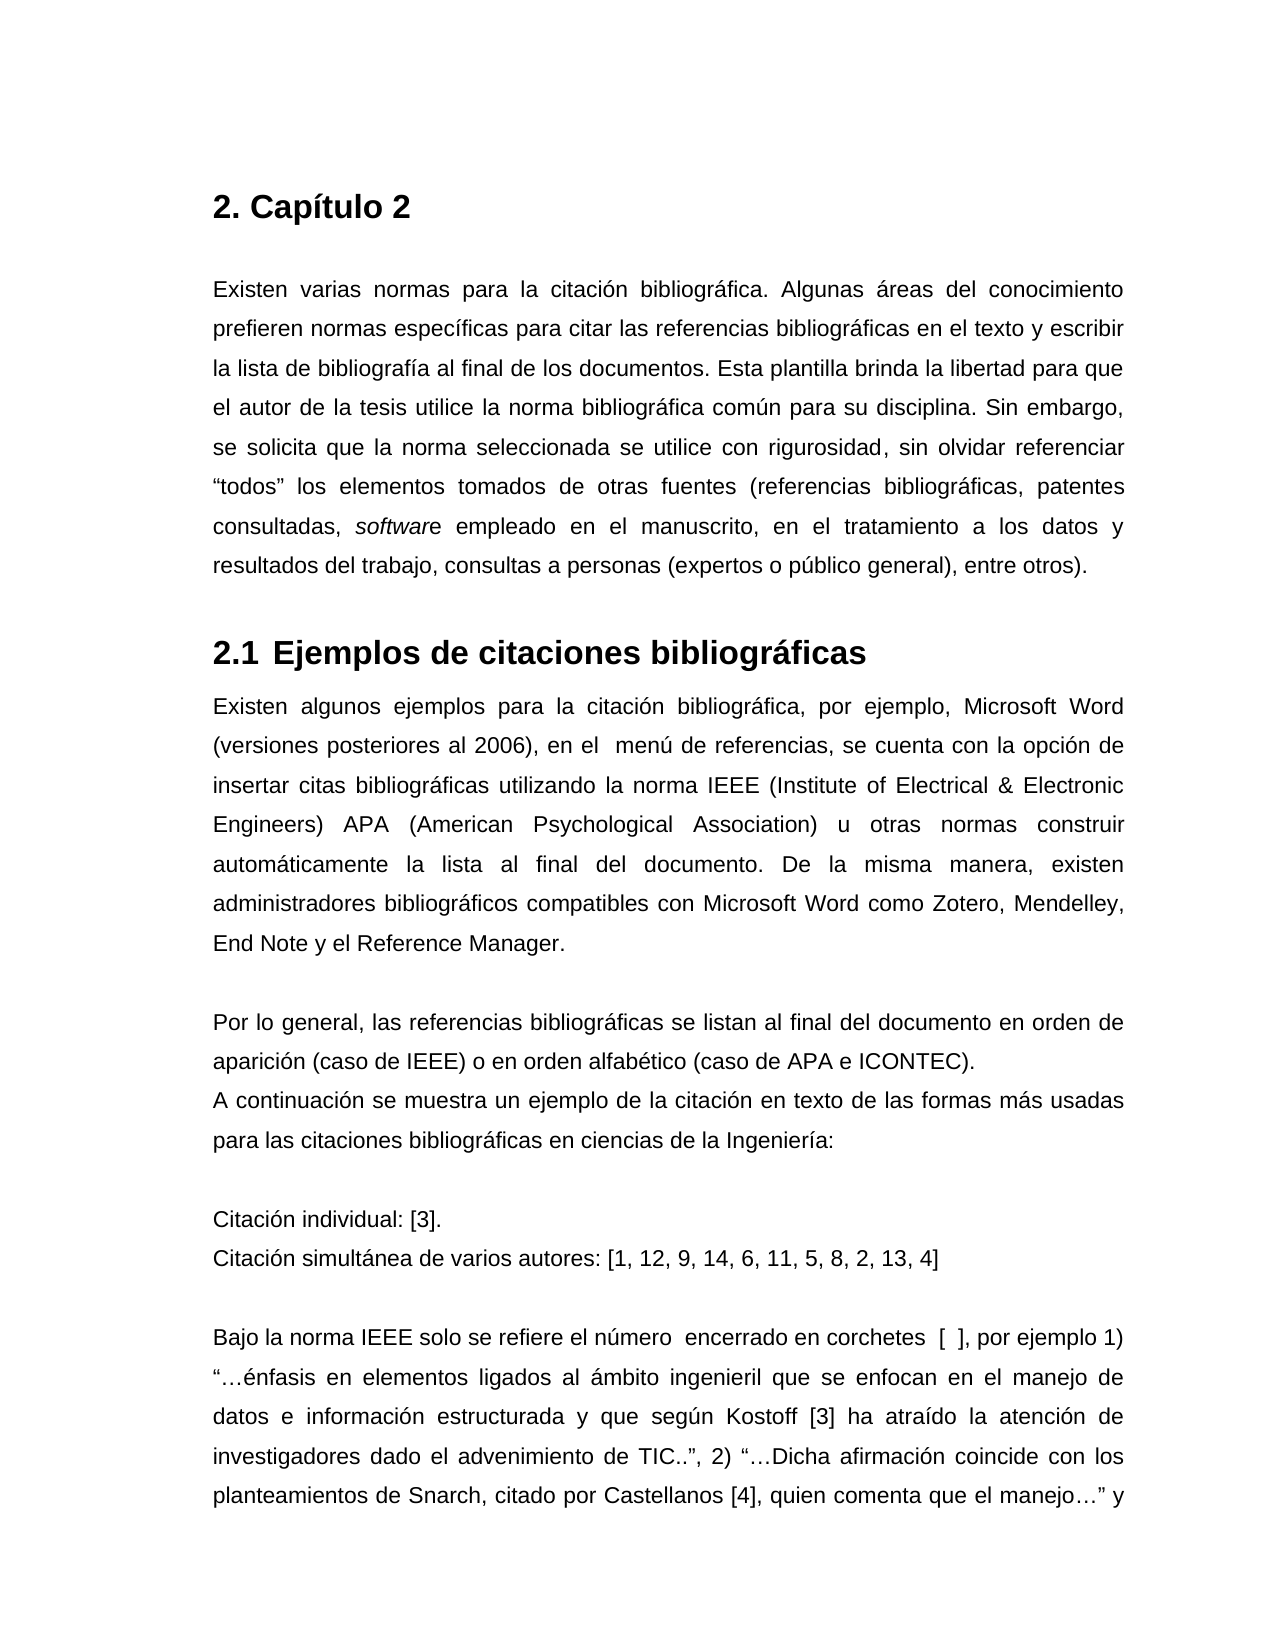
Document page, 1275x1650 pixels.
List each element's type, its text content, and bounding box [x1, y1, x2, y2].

list Existen varias normas para la citación bibliográfica. Algunas áreas del conocimiento prefieren normas específicas para citar las referencias bibliográficas en el texto y escribir la lista de bibliografía al final de los documentos. Esta plantilla brinda la libertad para que el autor de la tesis utilice la norma bibliográfica común para su disciplina. Sin embargo, se solicita que la norma seleccionada se utilice con rigurosidad, sin olvidar referenciar “todos” los elementos tomados de otras fuentes (referencias bibliográficas, patentes consultadas, software empleado en el manuscrito, en el tratamiento a los datos y resultados del trabajo, consultas a personas (expertos o público general), entre otros). [213, 276, 1125, 578]
list Existen algunos ejemplos para la citación bibliográfica, por ejemplo, Microsoft Word (versiones posteriores al 2006), en el menú de referencias, se cuenta con la opción de insertar citas bibliográficas utilizando la norma IEEE (Institute of Electrical & Electronic Engineers) APA (American Psychological Association) u otras normas construir automáticamente la lista al final del documento. De la misma manera, existen administradores bibliográficos compatibles con Microsoft Word como Zotero, Mendelley, End Note y el Reference Manager. [213, 693, 1125, 956]
subtitle Ejemplos de citaciones bibliográficas [213, 633, 1125, 672]
list Por lo general, las referencias bibliográficas se listan al final del documento en orden de aparición (caso de IEEE) o en orden alfabético (caso de APA e ICONTEC). [213, 1008, 1125, 1074]
subtitle Capítulo 2 [213, 187, 1125, 226]
list A continuación se muestra un ejemplo de la citación en texto de las formas más usadas para las citaciones bibliográficas en ciencias de la Ingeniería: [213, 1087, 1125, 1153]
list Citación simultánea de varios autores: [1, 12, 9, 14, 6, 11, 5, 8, 2, 13, 4] [213, 1245, 1125, 1272]
list Citación individual: [3]. [213, 1206, 1125, 1232]
